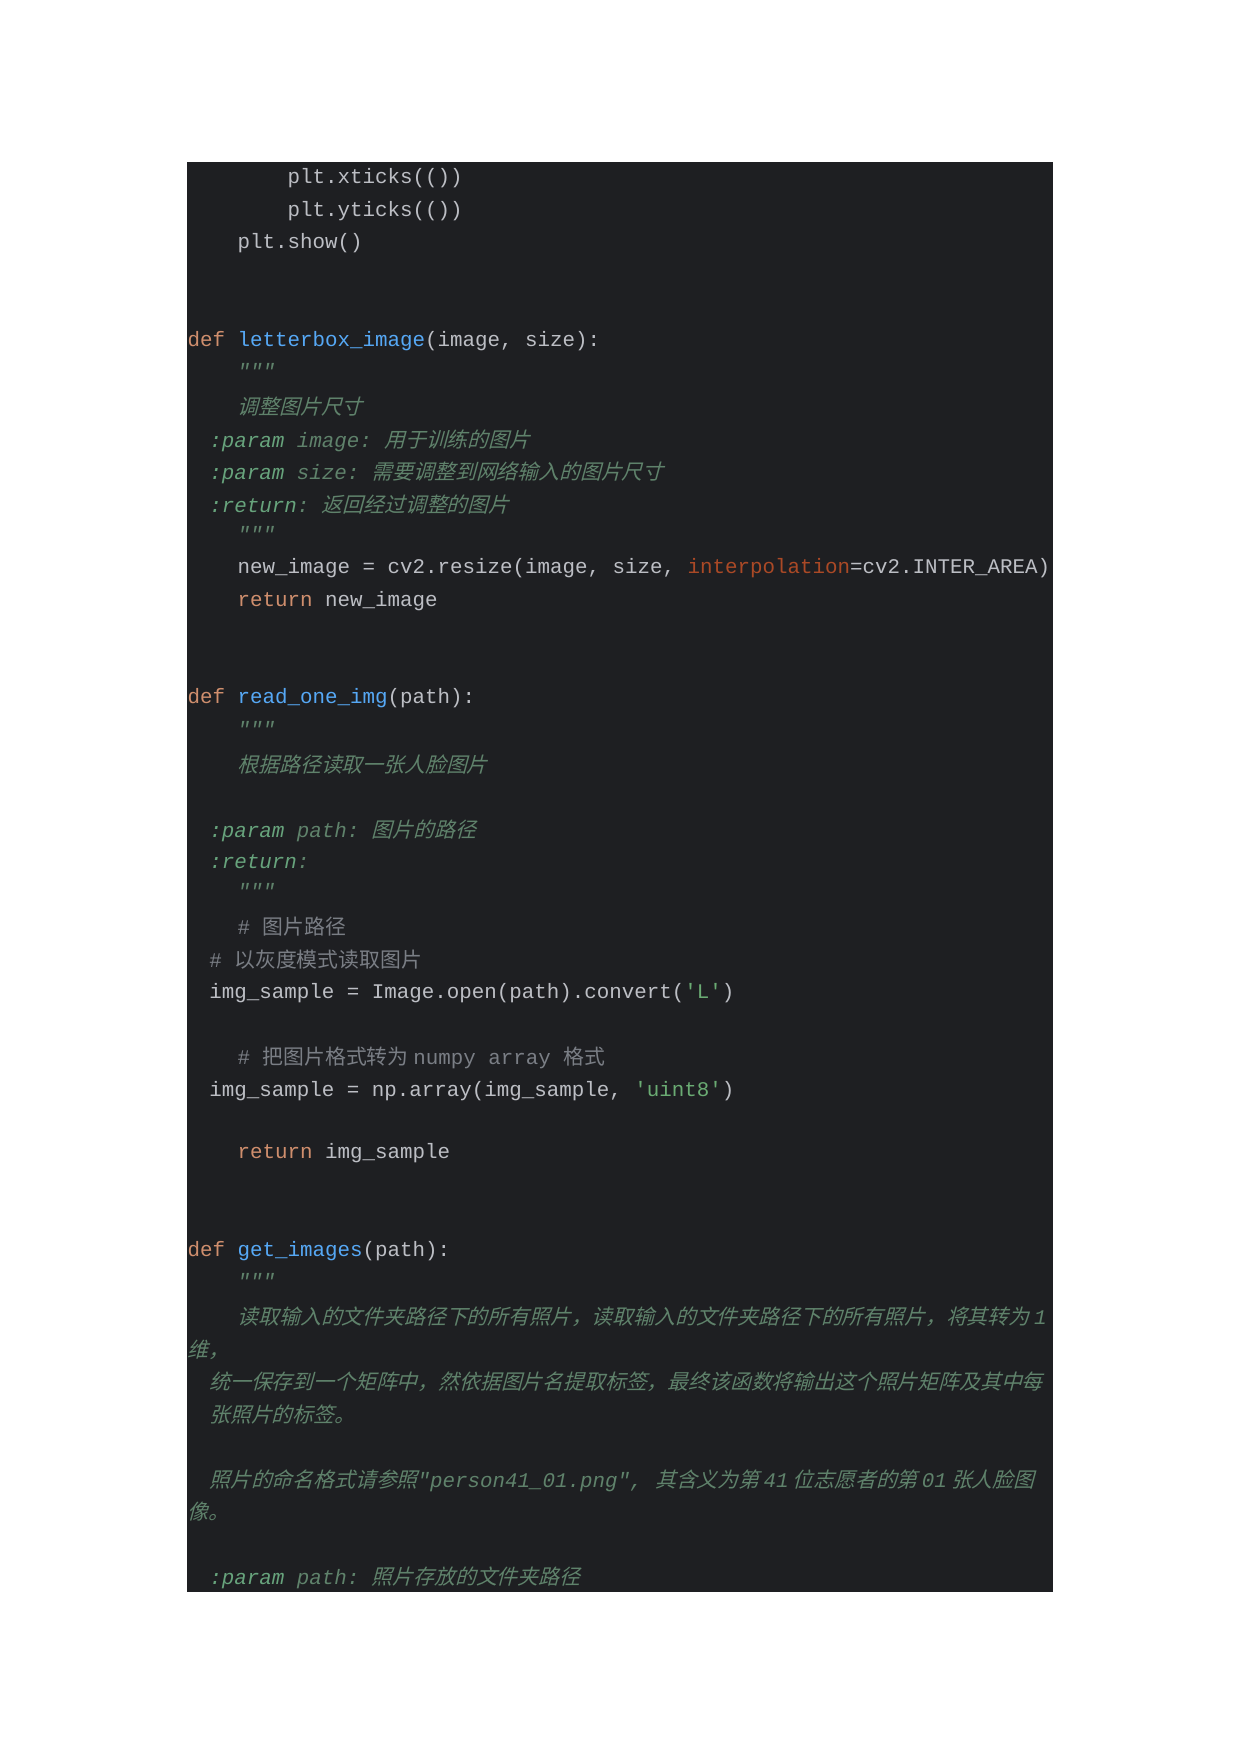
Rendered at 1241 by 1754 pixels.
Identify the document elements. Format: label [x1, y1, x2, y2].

text [187, 162, 1053, 1592]
